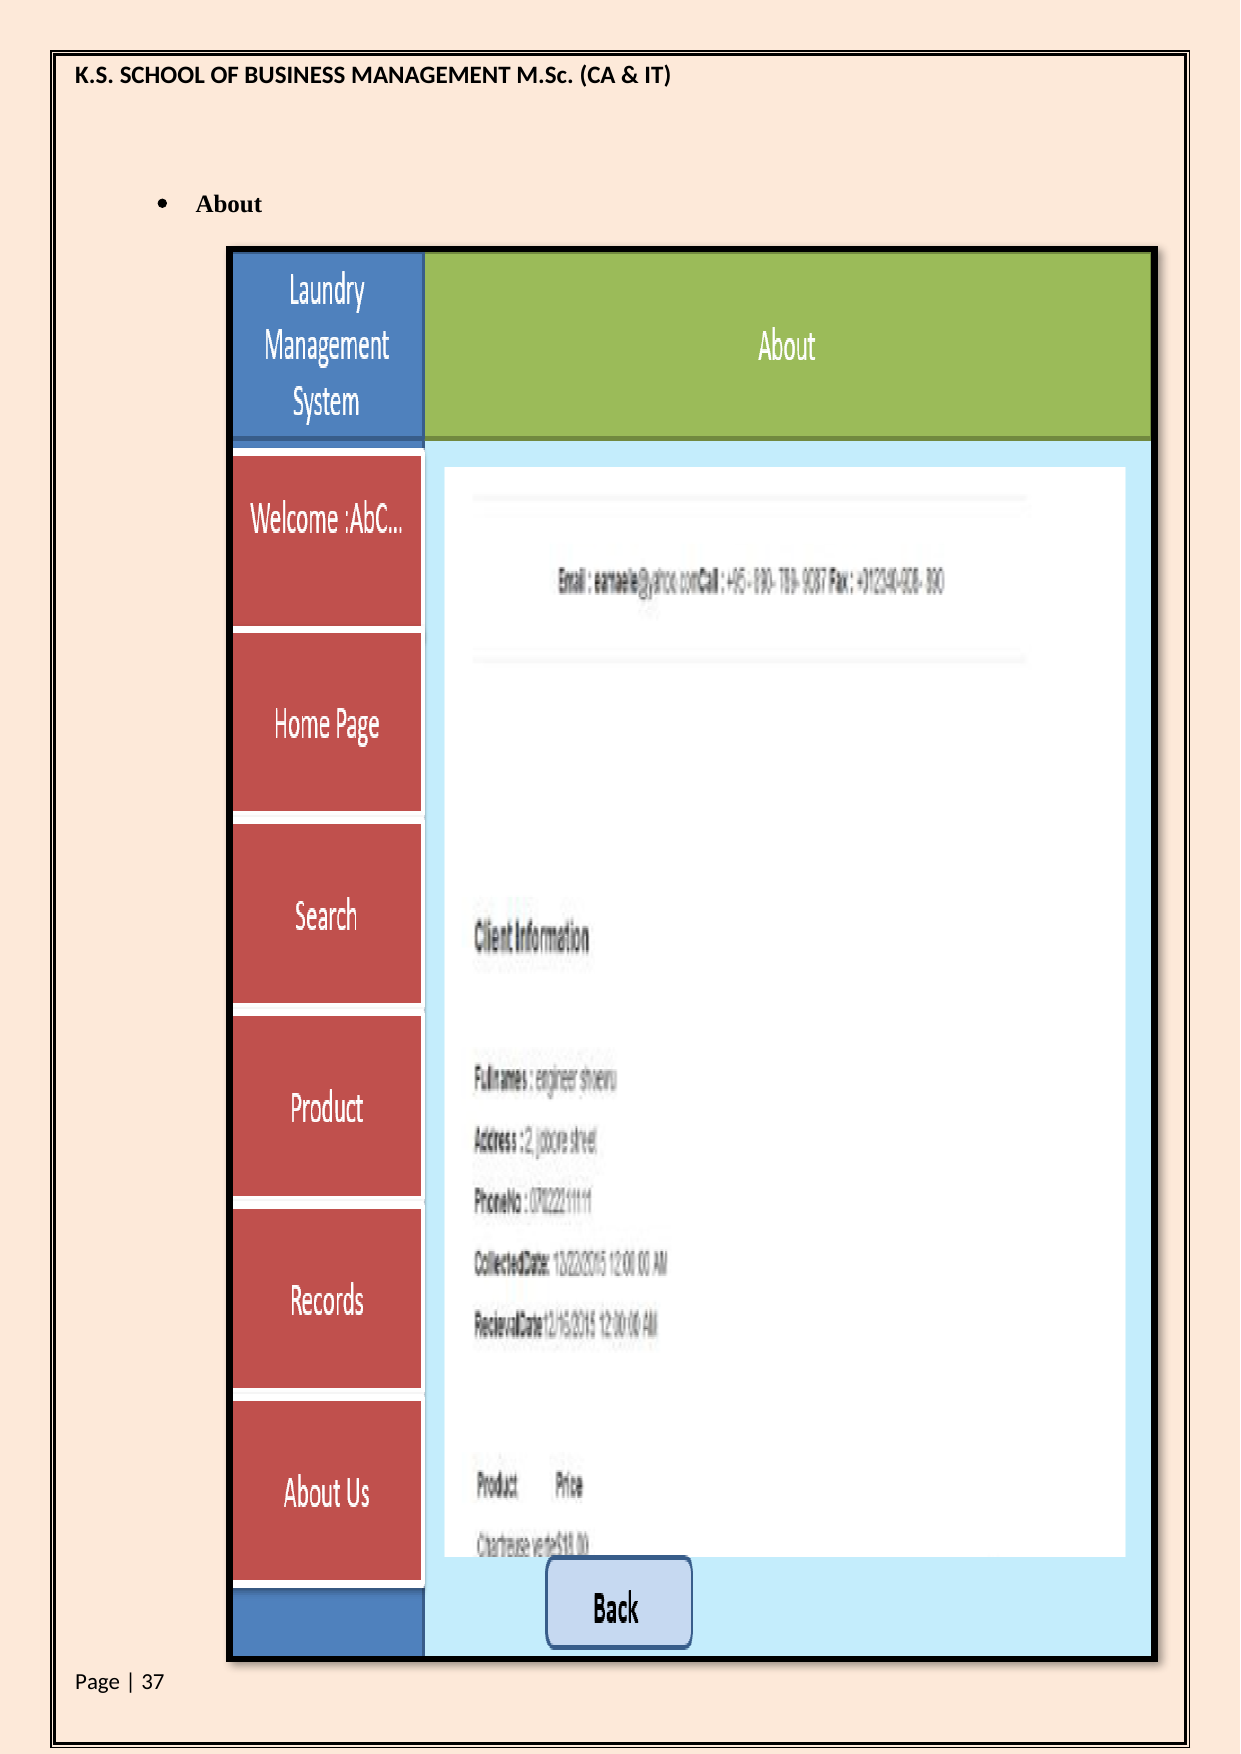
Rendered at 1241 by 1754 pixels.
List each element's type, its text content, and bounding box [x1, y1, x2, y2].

picture [233, 252, 1151, 1656]
list About [158, 189, 1165, 217]
